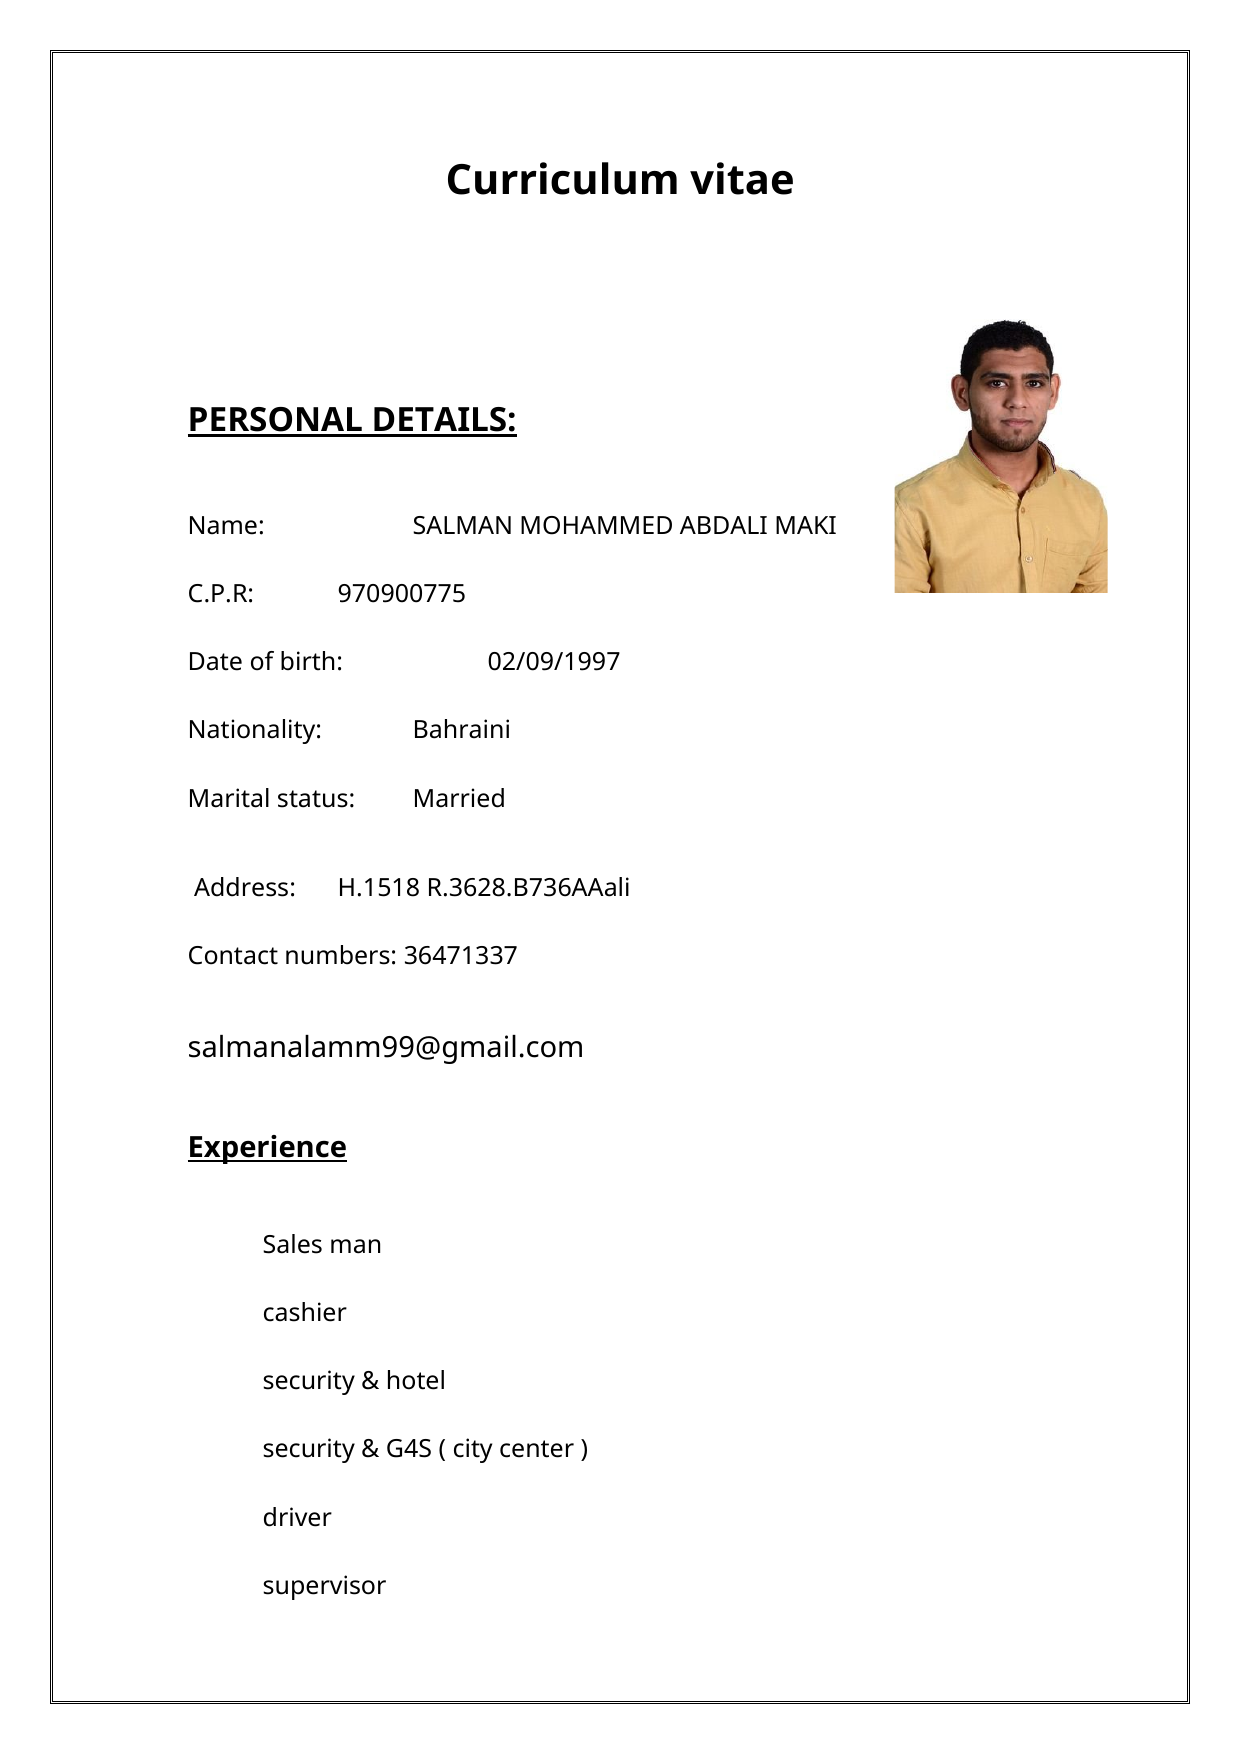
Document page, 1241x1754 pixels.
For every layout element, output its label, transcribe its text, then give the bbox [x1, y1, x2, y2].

list security & G4S ( city center ) [262, 1431, 1053, 1465]
text Address: H.1518 R.3628.B736AAali Contact numbers: 36471337 [187, 869, 1053, 971]
text Experience [187, 1126, 1053, 1166]
list cashier [262, 1295, 1053, 1329]
text Name: SALMAN MOHAMMED ABDALI MAKI C.P.R: 970900775 Date of birth: 02/09/1997 Nationality: Bahraini Marital status: Married [187, 508, 1053, 814]
list Sales man [262, 1227, 1053, 1261]
text salmanalamm99@gmail.com [187, 1026, 1053, 1066]
list security & hotel [262, 1363, 1053, 1397]
text PERSONAL DETAILS: [187, 396, 894, 441]
list driver [262, 1499, 1053, 1533]
list supervisor [262, 1567, 1053, 1601]
text Curriculum vitae [187, 150, 1053, 207]
picture [894, 295, 1108, 593]
